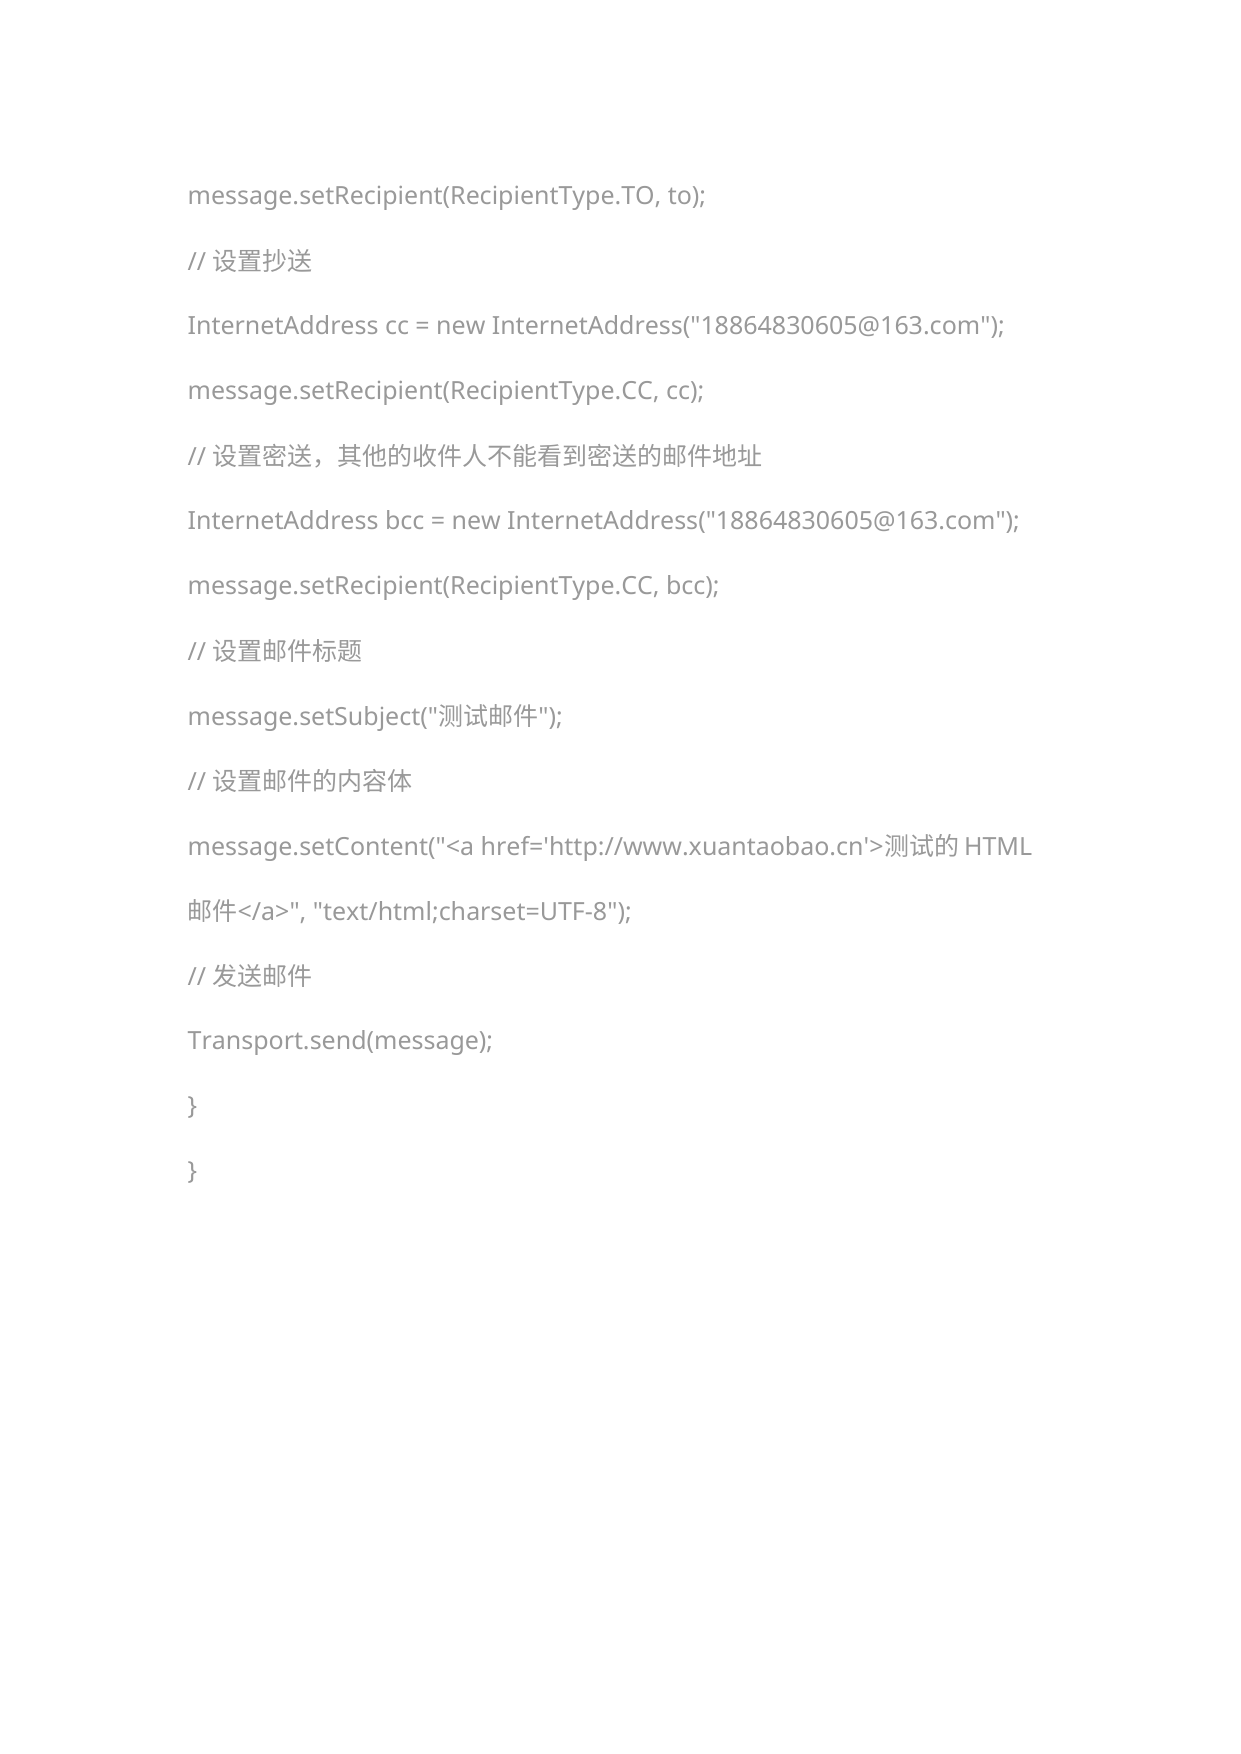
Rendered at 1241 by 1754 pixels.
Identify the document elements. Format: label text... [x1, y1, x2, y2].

text // 设置密送，其他的收件人不能看到密送的邮件地址 [187, 422, 1053, 487]
text } [187, 1072, 1053, 1137]
text InternetAddress bcc = new InternetAddress("18864830605@163.com"); [187, 487, 1053, 552]
text // 设置邮件标题 [187, 617, 1053, 682]
text // 设置抄送 [187, 227, 1053, 292]
text message.setRecipient(RecipientType.CC, cc); [187, 357, 1053, 422]
text } [187, 1137, 1053, 1202]
text message.setContent("<a href='http://www.xuantaobao.cn'>测试的HTML邮件</a>", "text/html;charset=UTF-8"); [187, 812, 1053, 942]
text Transport.send(message); [187, 1007, 1053, 1072]
text message.setSubject("测试邮件"); [187, 682, 1053, 747]
text // 设置邮件的内容体 [187, 747, 1053, 812]
text message.setRecipient(RecipientType.CC, bcc); [187, 552, 1053, 617]
text InternetAddress cc = new InternetAddress("18864830605@163.com"); [187, 292, 1053, 357]
text // 发送邮件 [187, 942, 1053, 1007]
text message.setRecipient(RecipientType.TO, to); [187, 162, 1053, 227]
